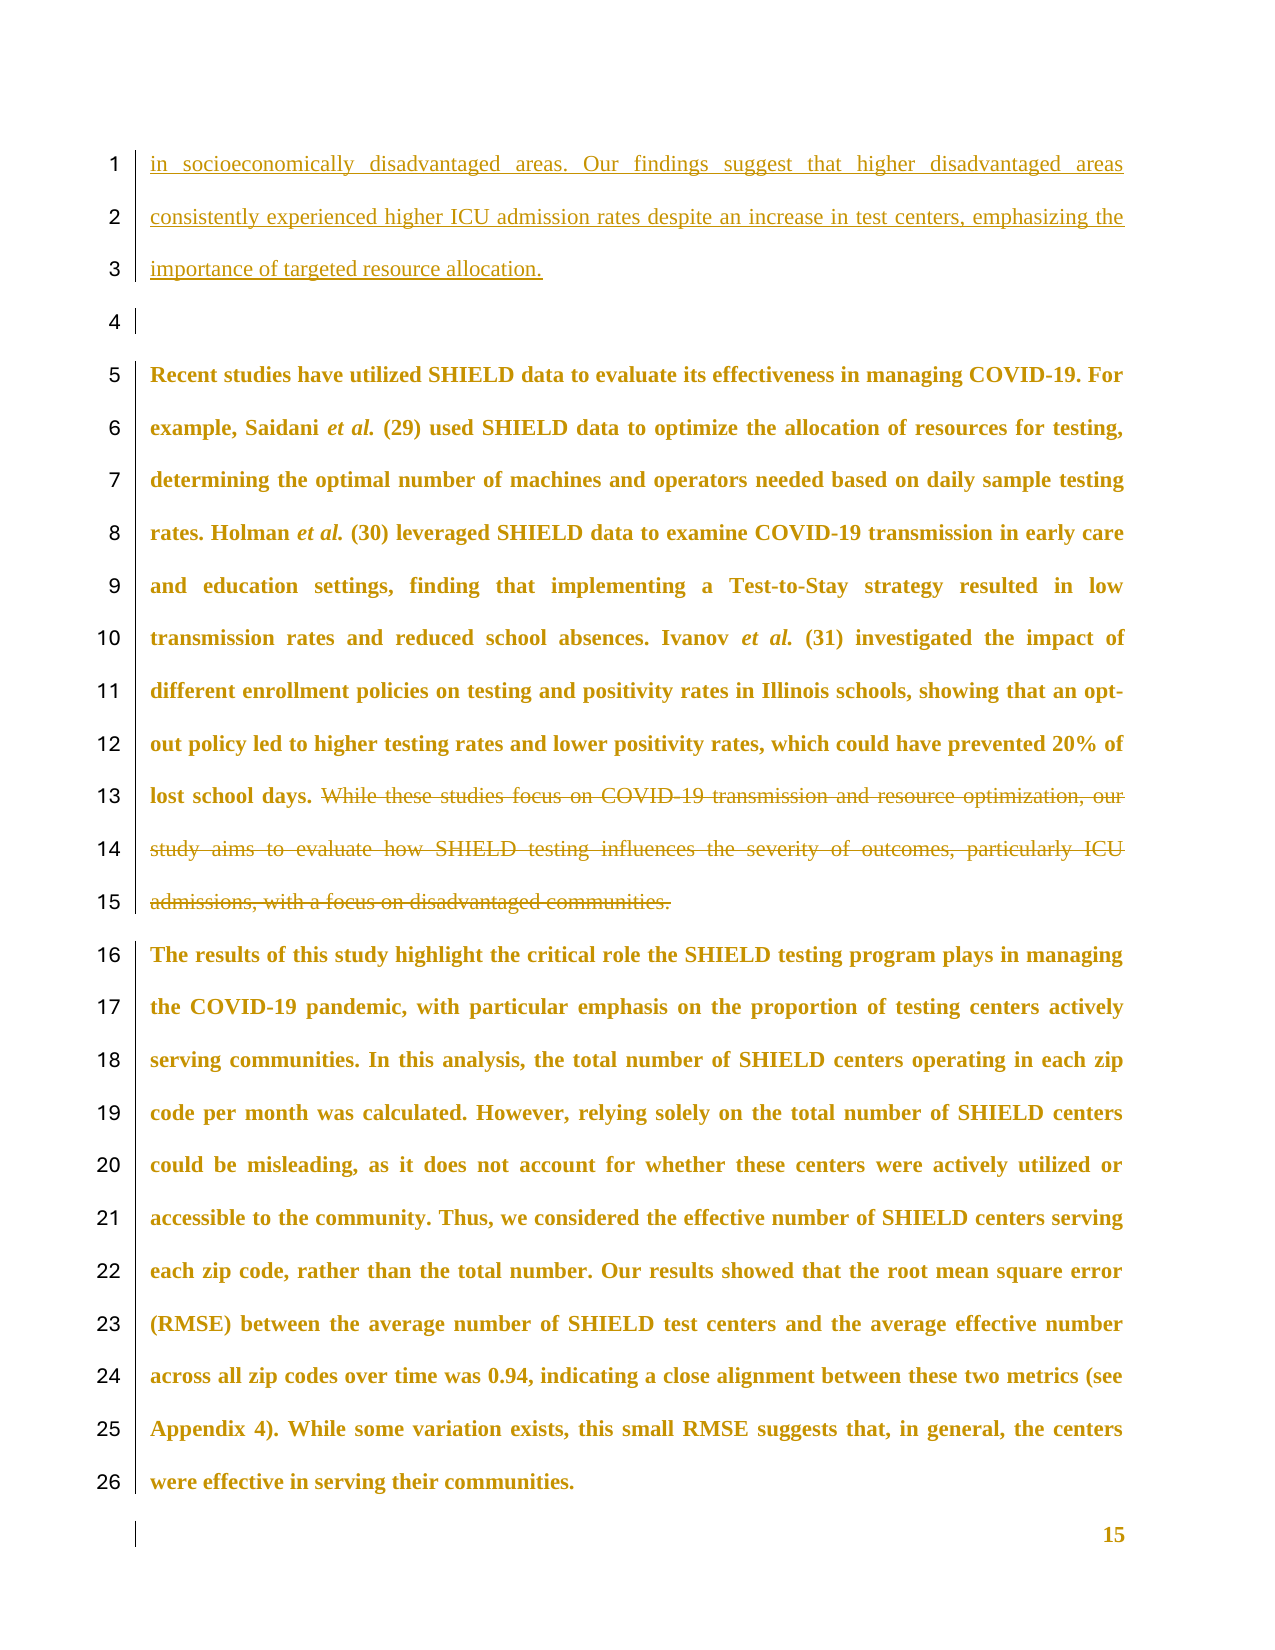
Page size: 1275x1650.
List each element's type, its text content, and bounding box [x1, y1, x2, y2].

text Recent studies have utilized SHIELD data to evaluate its effectiveness in managing COVID-19. For example, Saidani et al. used SHIELD data to optimize the allocation of resources for testing, determining the optimal number of machines and operators needed based on daily sample testing rates. Holman et al. leveraged SHIELD data to examine COVID-19 transmission in early care and education settings, finding that implementing a Test-to-Stay strategy resulted in low transmission rates and reduced school absences. Ivanov et al. investigated the impact of different enrollment policies on testing and positivity rates in Illinois schools, showing that an opt-out policy led to higher testing rates and lower positivity rates, which could have prevented 20% of lost school days. [150, 361, 1125, 850]
text The results of this study highlight the critical role the SHIELD testing program plays in managing the COVID-19 pandemic, with particular emphasis on the proportion of testing centers actively serving communities. In this analysis, the total number of SHIELD centers operating in each zip code per month was calculated. However, relying solely on the total number of SHIELD centers could be misleading, as it does not account for whether these centers were actively utilized or accessible to the community. Thus, we considered the effective number of SHIELD centers serving each zip code, rather than the total number. Our results showed that the root mean square error (RMSE) between the average number of SHIELD test centers and the average effective number across all zip codes over time was 0.94, indicating a close alignment between these two metrics (see Appendix 4). While some variation exists, this small RMSE suggests that, in general, the centers were effective in serving their communities. [150, 941, 1125, 1494]
text Recent studies have utilized SHIELD data to evaluate its effectiveness in managing COVID-19. For example, Saidani et al. used SHIELD data to optimize the allocation of resources for testing, determining the optimal number of machines and operators needed based on daily sample testing rates. Holman et al. leveraged SHIELD data to examine COVID-19 transmission in early care and education settings, finding that implementing a Test-to-Stay strategy resulted in low transmission rates and reduced school absences. Ivanov et al. investigated the impact of different enrollment policies on testing and positivity rates in Illinois schools, showing that an opt-out policy led to higher testing rates and lower positivity rates, which could have prevented 20% of lost school days. [150, 851, 1125, 914]
